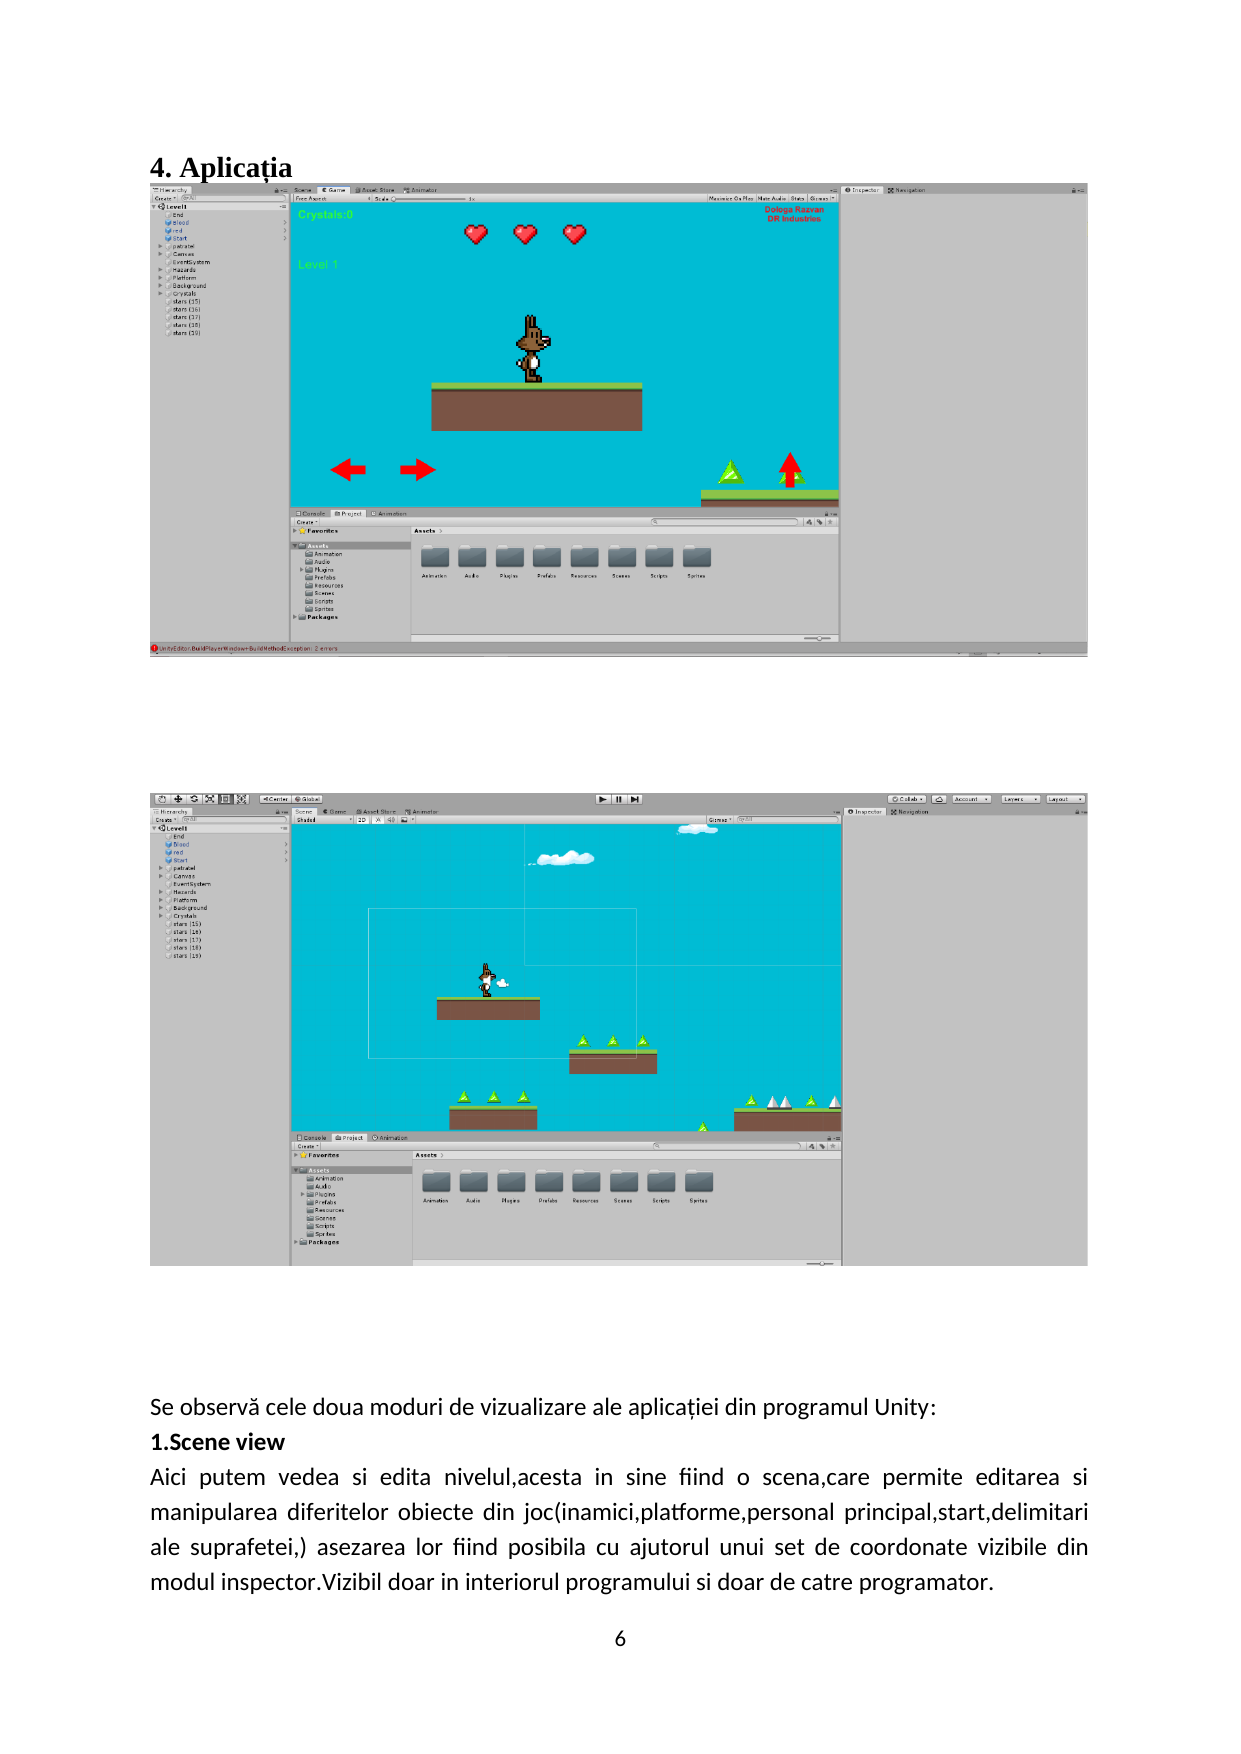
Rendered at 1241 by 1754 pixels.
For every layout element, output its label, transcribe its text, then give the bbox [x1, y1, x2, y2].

picture [150, 793, 1088, 1266]
subtitle 4. Aplicația [150, 150, 1090, 183]
text Aici putem vedea si edita nivelul,acesta in sine fiind o scena,care permite editarea si manipularea diferitelor obiecte din joc(inamici,platforme,personal principal,start,delimitari ale suprafetei,) asezarea lor fiind posibila cu ajutorul unui set de coordonate vizibile din modul inspector.Vizibil doar in interiorul programului si doar de catre programator. [150, 1461, 1090, 1597]
text 1.Scene view [150, 1426, 1090, 1457]
picture [150, 183, 1088, 657]
text Se observă cele doua moduri de vizualizare ale aplicației din programul Unity: [150, 1391, 1090, 1422]
